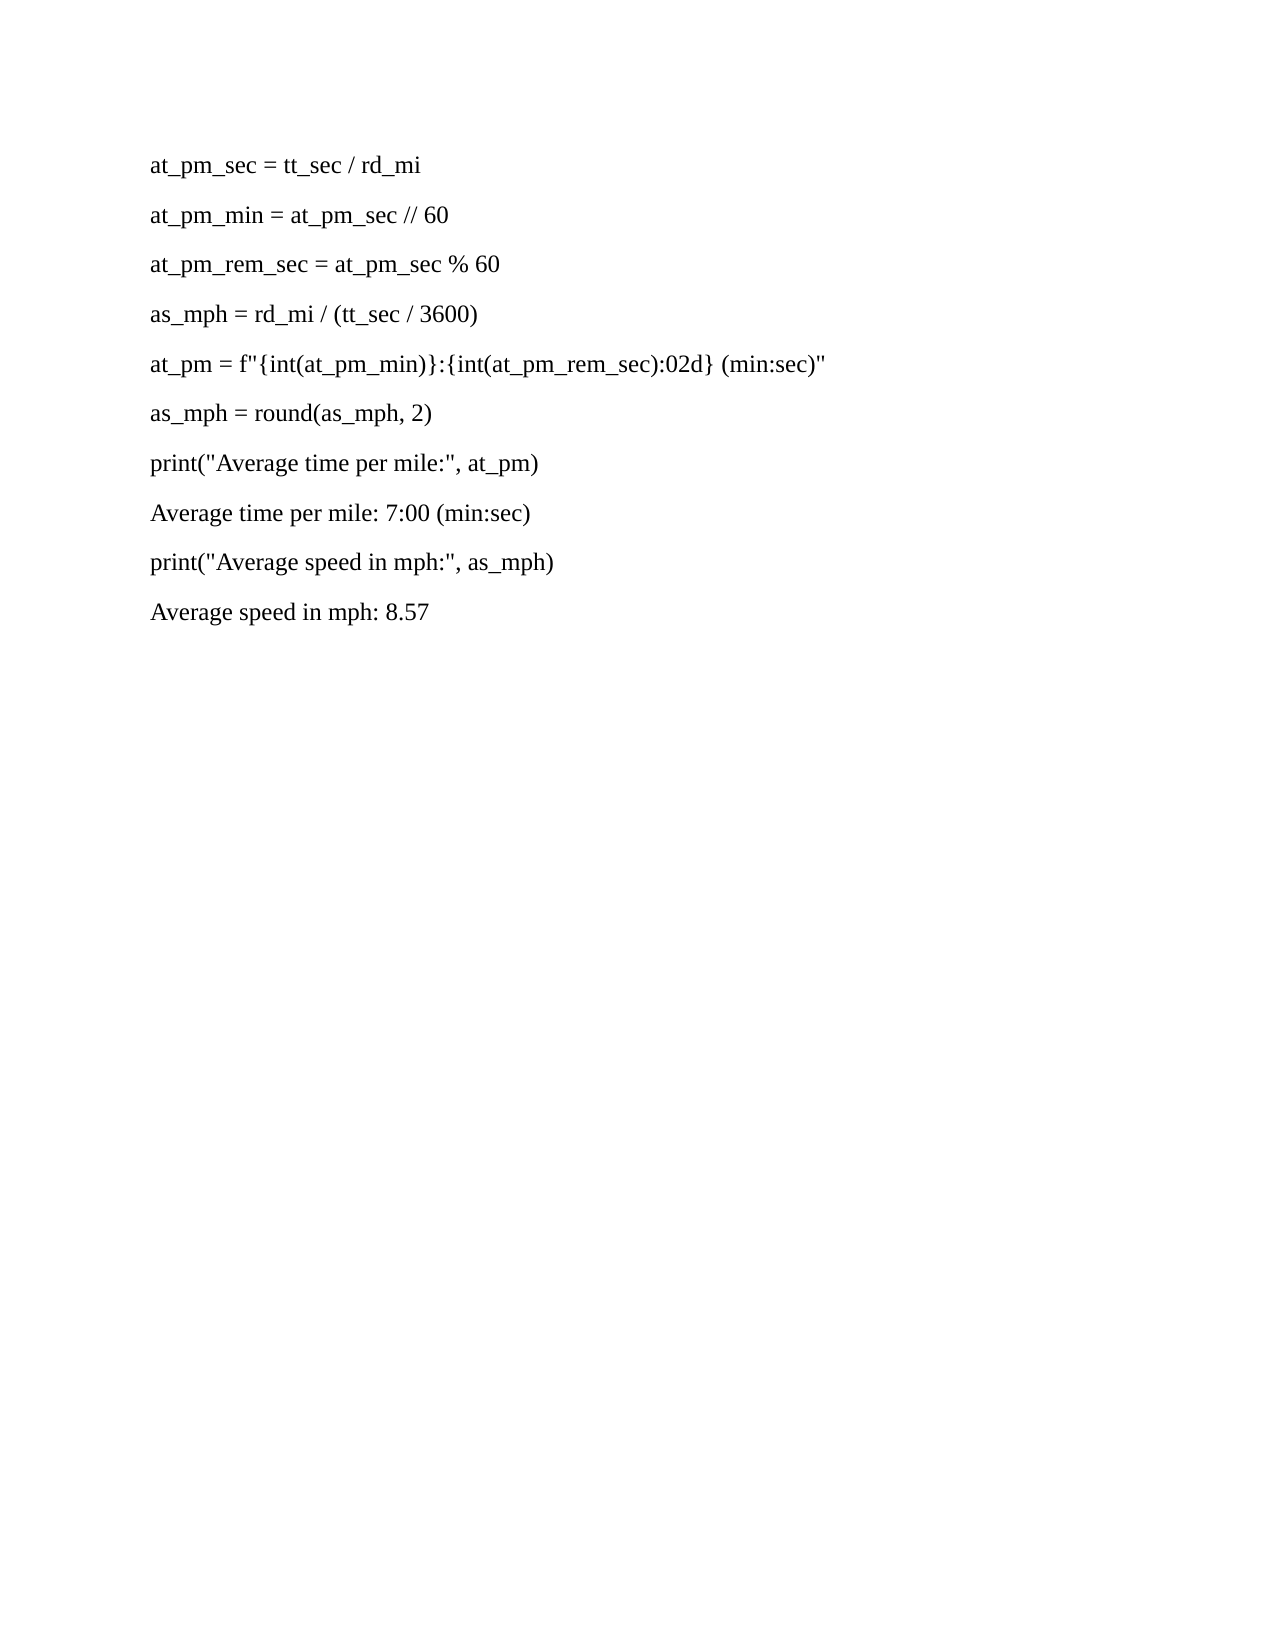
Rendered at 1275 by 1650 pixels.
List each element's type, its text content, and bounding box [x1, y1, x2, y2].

text as_mph = round(as_mph, 2) [150, 398, 1125, 427]
text at_pm = f"{int(at_pm_min)}:{int(at_pm_rem_sec):02d} (min:sec)" [150, 349, 1125, 377]
text Average time per mile: 7:00 (min:sec) [150, 498, 1125, 527]
text at_pm_min = at_pm_sec // 60 [150, 200, 1125, 228]
text at_pm_rem_sec = at_pm_sec % 60 [150, 249, 1125, 278]
text at_pm_sec = tt_sec / rd_mi [150, 150, 1125, 179]
text print("Average time per mile:", at_pm) [150, 448, 1125, 477]
text print("Average speed in mph:", as_mph) [150, 547, 1125, 576]
text Average speed in mph: 8.57 [150, 597, 1125, 626]
text as_mph = rd_mi / (tt_sec / 3600) [150, 299, 1125, 328]
